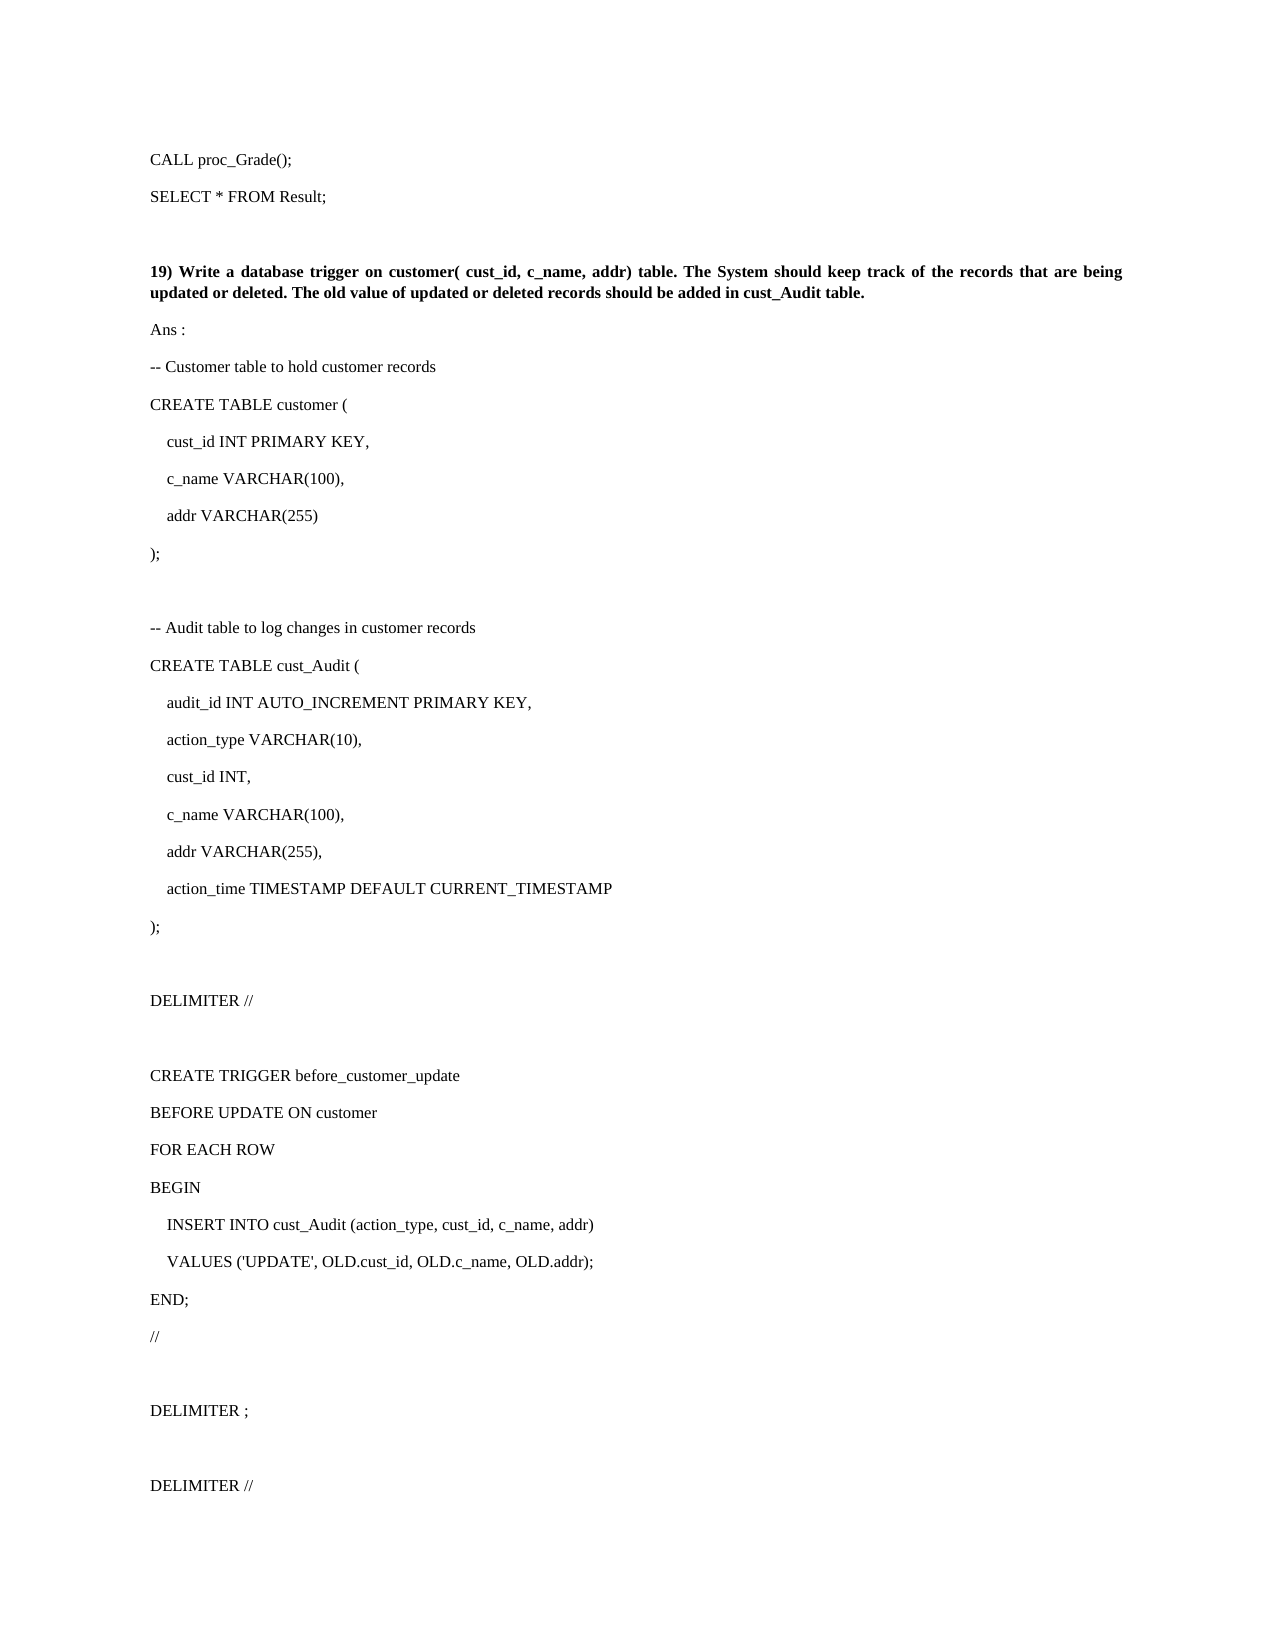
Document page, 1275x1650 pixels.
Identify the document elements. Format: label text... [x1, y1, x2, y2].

text audit_id INT AUTO_INCREMENT PRIMARY KEY, [150, 693, 1125, 712]
text -- Customer table to hold customer records [150, 357, 1125, 376]
text CREATE TABLE customer ( [150, 394, 1125, 413]
text SELECT * FROM Result; [150, 187, 1125, 206]
text END; [150, 1289, 1125, 1308]
text addr VARCHAR(255) [150, 506, 1125, 525]
text cust_id INT PRIMARY KEY, [150, 432, 1125, 451]
text CALL proc_Grade(); [150, 150, 1125, 169]
text -- Audit table to log changes in customer records [150, 618, 1125, 637]
text BEGIN [150, 1177, 1125, 1197]
text DELIMITER // [150, 1476, 1125, 1495]
text ); [150, 543, 1125, 563]
text DELIMITER // [150, 991, 1125, 1010]
text CREATE TRIGGER before_customer_update [150, 1066, 1125, 1085]
text DELIMITER ; [150, 1401, 1125, 1420]
text BEFORE UPDATE ON customer [150, 1103, 1125, 1122]
text c_name VARCHAR(100), [150, 469, 1125, 488]
text Ans : [150, 320, 1125, 339]
text // [150, 1327, 1125, 1346]
text 19) Write a database trigger on customer( cust_id, c_name, addr) table. The System should keep track of the records that are being updated or deleted. The old value of updated or deleted records should be added in cust_Audit table. [150, 262, 1125, 302]
text cust_id INT, [150, 767, 1125, 786]
text ); [150, 916, 1125, 936]
text FOR EACH ROW [150, 1140, 1125, 1159]
text action_time TIMESTAMP DEFAULT CURRENT_TIMESTAMP [150, 879, 1125, 898]
text CREATE TABLE cust_Audit ( [150, 655, 1125, 674]
text addr VARCHAR(255), [150, 842, 1125, 861]
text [150, 1215, 1125, 1234]
text c_name VARCHAR(100), [150, 804, 1125, 824]
text action_type VARCHAR(10), [150, 730, 1125, 749]
text VALUES ('UPDATE', OLD.cust_id, OLD.c_name, OLD.addr); [150, 1252, 1125, 1271]
